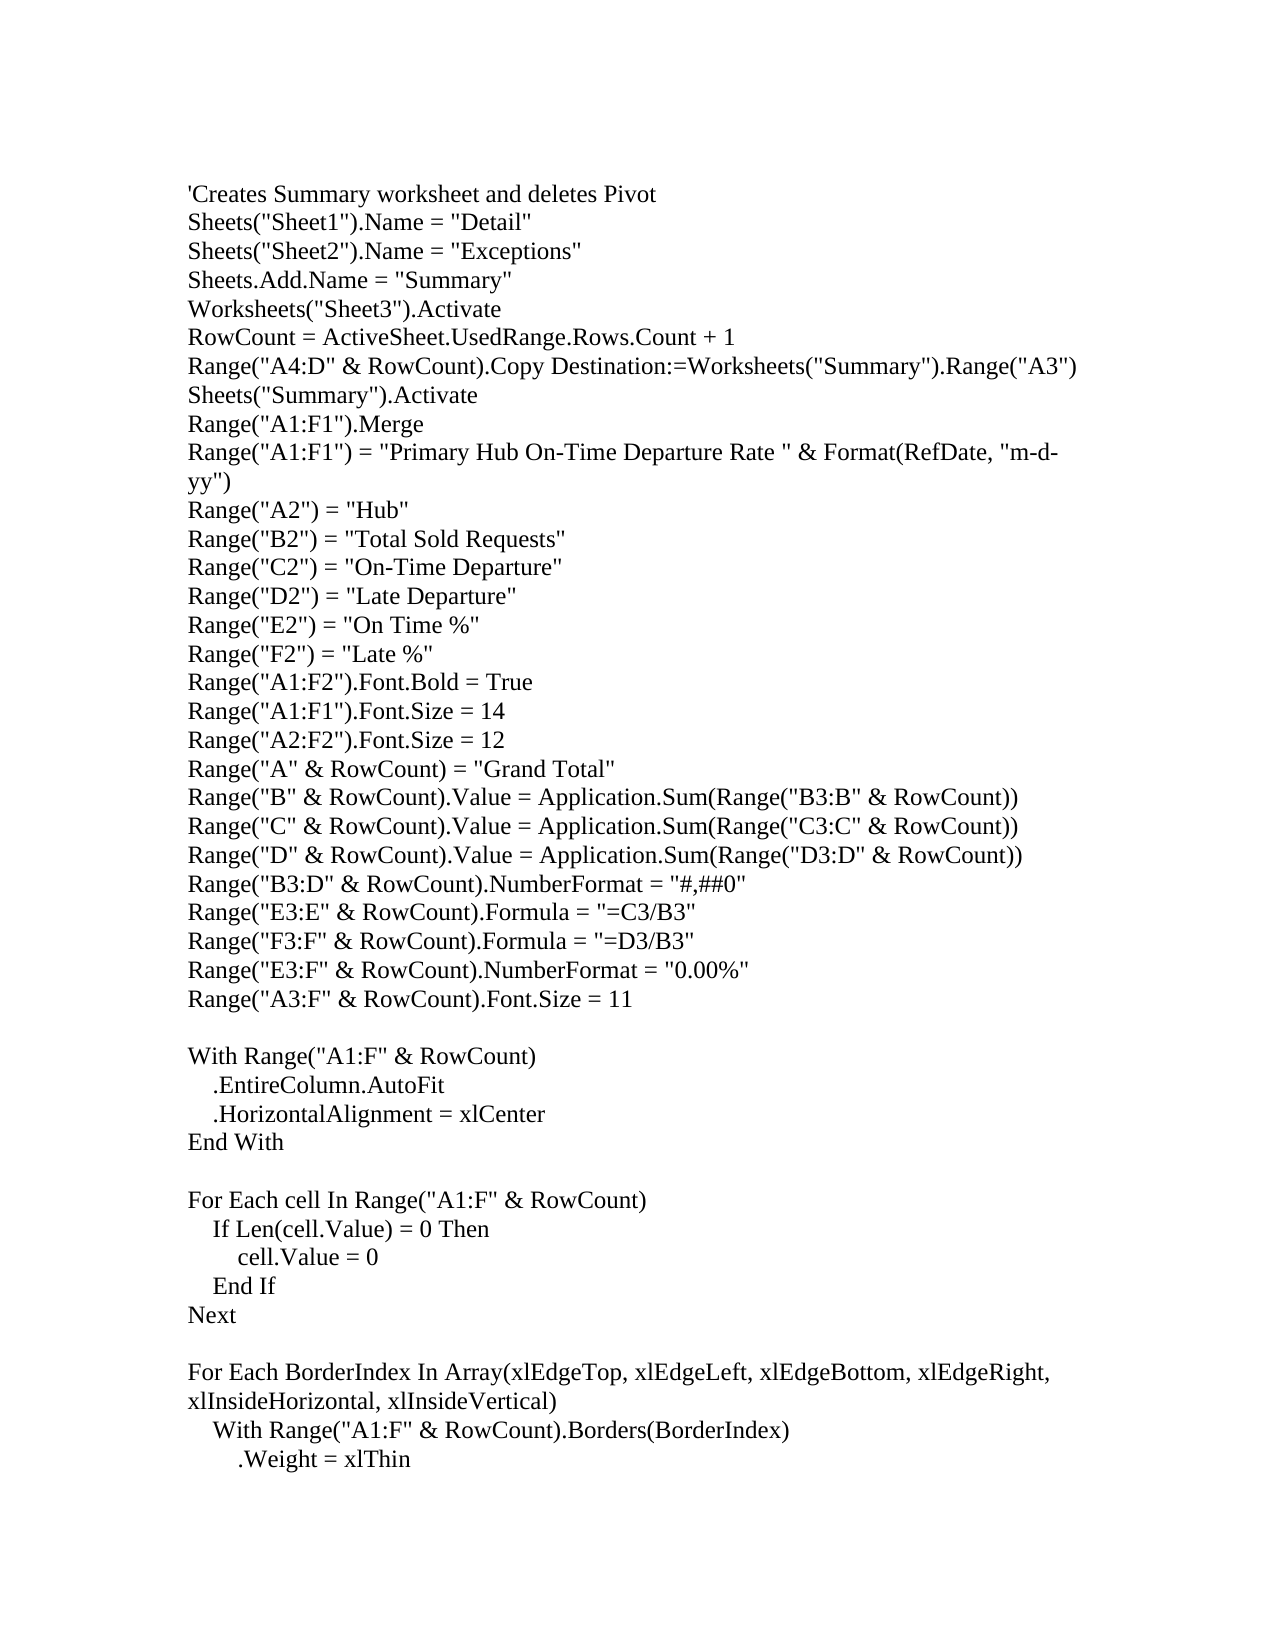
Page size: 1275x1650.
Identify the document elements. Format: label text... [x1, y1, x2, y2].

text Range("A1:F1") = "Primary Hub On-Time Departure Rate " & Format(RefDate, "m-d-yy") [187, 437, 1087, 495]
text Range("C" & RowCount).Value = Application.Sum(Range("C3:C" & RowCount)) [187, 811, 1087, 840]
text Worksheets("Sheet3").Activate [187, 294, 1087, 322]
text Range("A1:F1").Merge [187, 409, 1087, 437]
text For Each BorderIndex In Array(xlEdgeTop, xlEdgeLeft, xlEdgeBottom, xlEdgeRight, xlInsideHorizontal, xlInsideVertical) [187, 1357, 1087, 1415]
text RowCount = ActiveSheet.UsedRange.Rows.Count + 1 [187, 322, 1087, 351]
text With Range("A1:F" & RowCount).Borders(BorderIndex) [187, 1415, 1087, 1444]
text Range("D" & RowCount).Value = Application.Sum(Range("D3:D" & RowCount)) [187, 840, 1087, 869]
text Range("A4:D" & RowCount).Copy Destination:=Worksheets("Summary").Range("A3") [187, 351, 1087, 380]
text Range("A1:F2").Font.Bold = True [187, 667, 1087, 696]
text Range("A" & RowCount) = "Grand Total" [187, 754, 1087, 782]
text If Len(cell.Value) = 0 Then [187, 1214, 1087, 1242]
text Range("C2") = "On-Time Departure" [187, 552, 1087, 581]
text Sheets("Sheet2").Name = "Exceptions" [187, 236, 1087, 265]
text Range("B2") = "Total Sold Requests" [187, 524, 1087, 552]
text .HorizontalAlignment = xlCenter [187, 1099, 1087, 1127]
text Range("D2") = "Late Departure" [187, 581, 1087, 610]
text Range("F2") = "Late %" [187, 639, 1087, 667]
text Range("B3:D" & RowCount).NumberFormat = "#,##0" [187, 869, 1087, 897]
text .EntireColumn.AutoFit [187, 1070, 1087, 1099]
text Sheets("Sheet1").Name = "Detail" [187, 207, 1087, 236]
text .Weight = xlThin [187, 1444, 1087, 1472]
text For Each cell In Range("A1:F" & RowCount) [187, 1185, 1087, 1214]
text Range("F3:F" & RowCount).Formula = "=D3/B3" [187, 926, 1087, 955]
text 'Creates Summary worksheet and deletes Pivot [187, 179, 1087, 207]
text Range("A3:F" & RowCount).Font.Size = 11 [187, 984, 1087, 1012]
text With Range("A1:F" & RowCount) [187, 1041, 1087, 1070]
text Range("A2") = "Hub" [187, 495, 1087, 524]
text Range("E3:F" & RowCount).NumberFormat = "0.00%" [187, 955, 1087, 984]
text Sheets("Summary").Activate [187, 380, 1087, 409]
text Range("A2:F2").Font.Size = 12 [187, 725, 1087, 754]
text Range("E3:E" & RowCount).Formula = "=C3/B3" [187, 897, 1087, 926]
text Next [187, 1300, 1087, 1329]
text Range("E2") = "On Time %" [187, 610, 1087, 639]
text Range("B" & RowCount).Value = Application.Sum(Range("B3:B" & RowCount)) [187, 782, 1087, 811]
text Range("A1:F1").Font.Size = 14 [187, 696, 1087, 725]
text Sheets.Add.Name = "Summary" [187, 265, 1087, 294]
text cell.Value = 0 [187, 1242, 1087, 1271]
text End If [187, 1271, 1087, 1300]
text End With [187, 1127, 1087, 1156]
